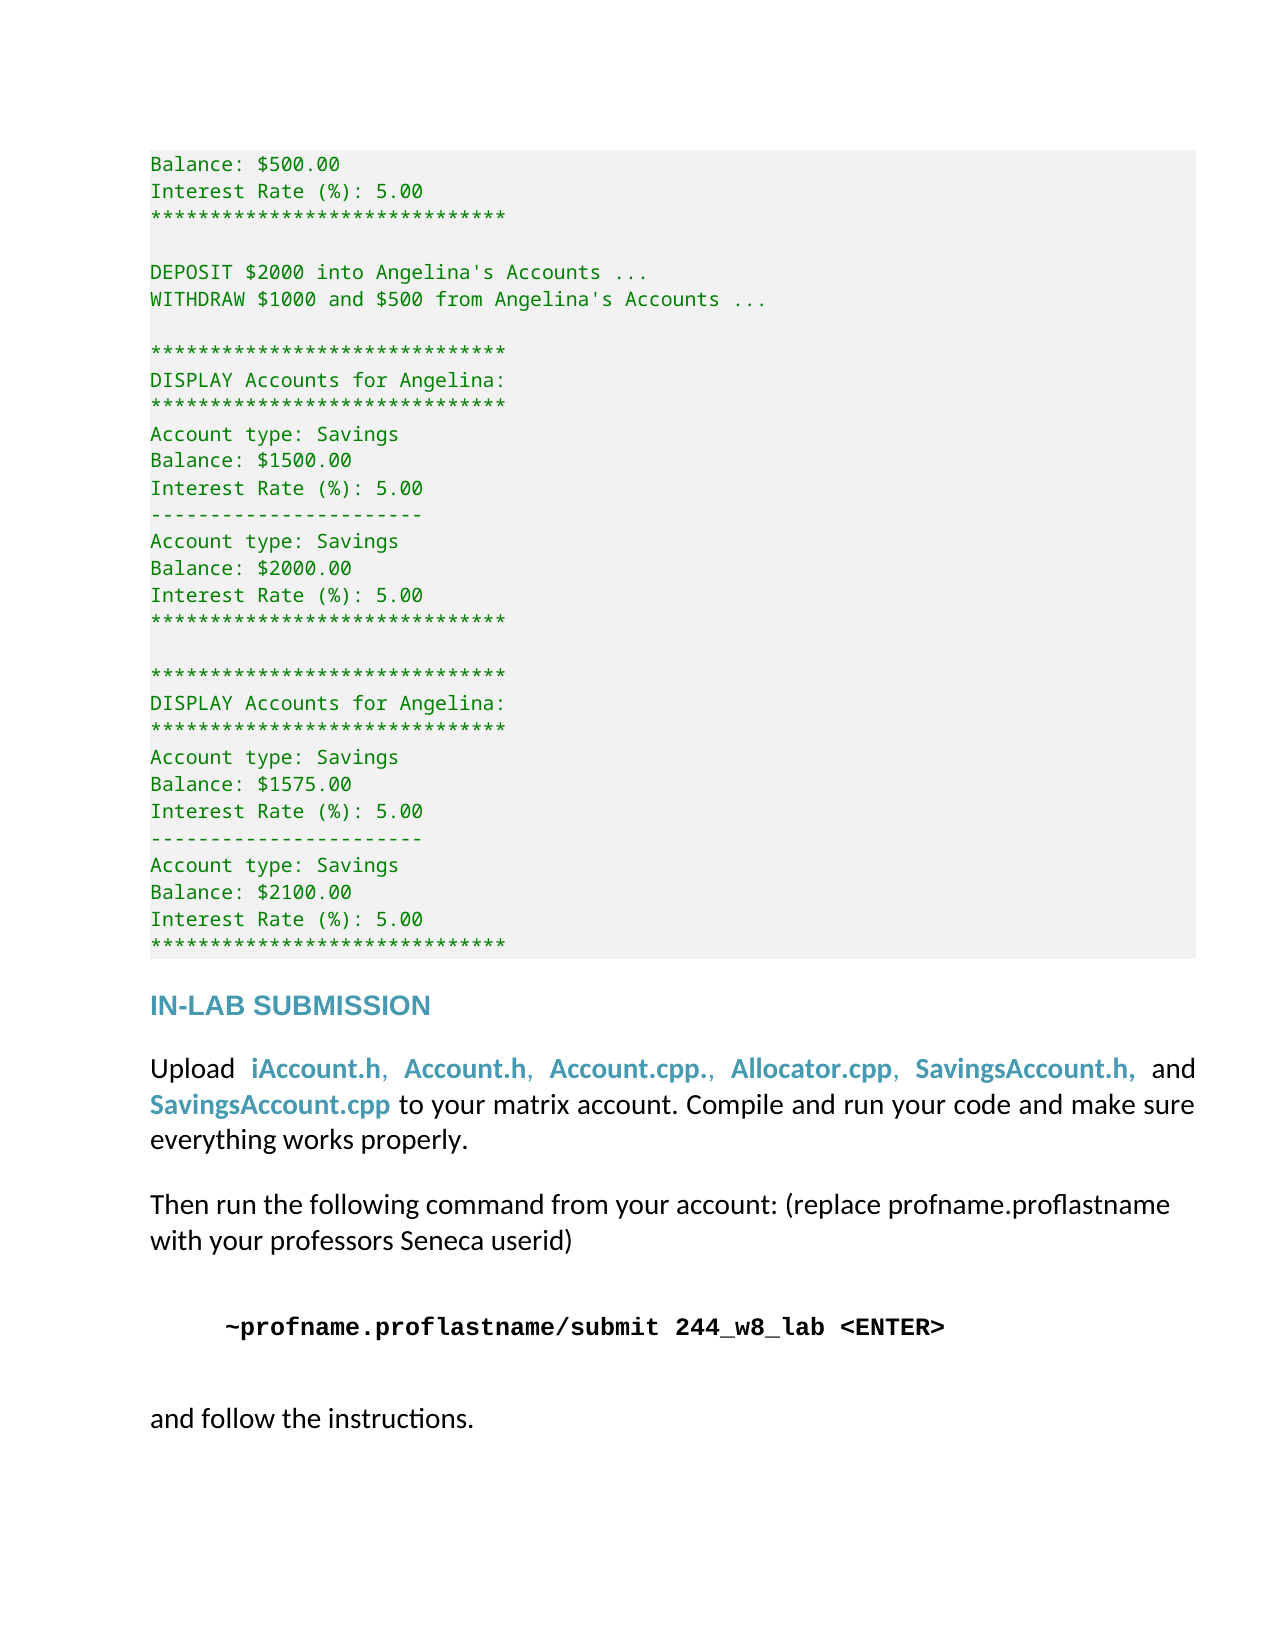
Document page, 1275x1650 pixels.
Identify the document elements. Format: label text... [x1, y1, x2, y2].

text ****************************** [150, 932, 1196, 959]
text Balance: $2100.00 [150, 878, 1196, 905]
text Interest Rate (%): 5.00 [150, 474, 1196, 501]
text Balance: $1500.00 [150, 447, 1196, 474]
text Interest Rate (%): 5.00 [150, 797, 1196, 824]
text DEPOSIT $2000 into Angelina's Accounts ... [150, 258, 1196, 285]
text Balance: $1575.00 [150, 771, 1196, 797]
text Account type: Savings [150, 851, 1196, 878]
text Balance: $2000.00 [150, 555, 1196, 582]
text Account type: Savings [150, 528, 1196, 555]
text DISPLAY Accounts for Angelina: [150, 366, 1196, 393]
text ****************************** [150, 717, 1196, 743]
text in-lab SUBMISSION [150, 988, 1196, 1021]
text and follow the instructions. [150, 1400, 1196, 1436]
text ~profname.proflastname/submit 244_w8_lab <ENTER> [225, 1287, 1196, 1371]
text ****************************** [150, 204, 1196, 231]
text Interest Rate (%): 5.00 [150, 905, 1196, 932]
text Balance: $500.00 [150, 150, 1196, 177]
text ****************************** [150, 609, 1196, 636]
text Interest Rate (%): 5.00 [150, 177, 1196, 204]
text ----------------------- [150, 501, 1196, 528]
text WITHDRAW $1000 and $500 from Angelina's Accounts ... [150, 285, 1196, 312]
text ****************************** [150, 393, 1196, 420]
text ****************************** [150, 663, 1196, 689]
text DISPLAY Accounts for Angelina: [150, 689, 1196, 717]
text ****************************** [150, 339, 1196, 366]
text Interest Rate (%): 5.00 [150, 582, 1196, 609]
text Then run the following command from your account: (replace profname.proflastname with your professors Seneca userid) [150, 1186, 1196, 1257]
text Account type: Savings [150, 743, 1196, 771]
text Account type: Savings [150, 420, 1196, 447]
text Upload iAccount.h, Account.h, Account.cpp., Allocator.cpp, SavingsAccount.h, and SavingsAccount.cpp to your matrix account. Compile and run your code and make sure everything works properly. [150, 1050, 1196, 1157]
text ----------------------- [150, 824, 1196, 851]
